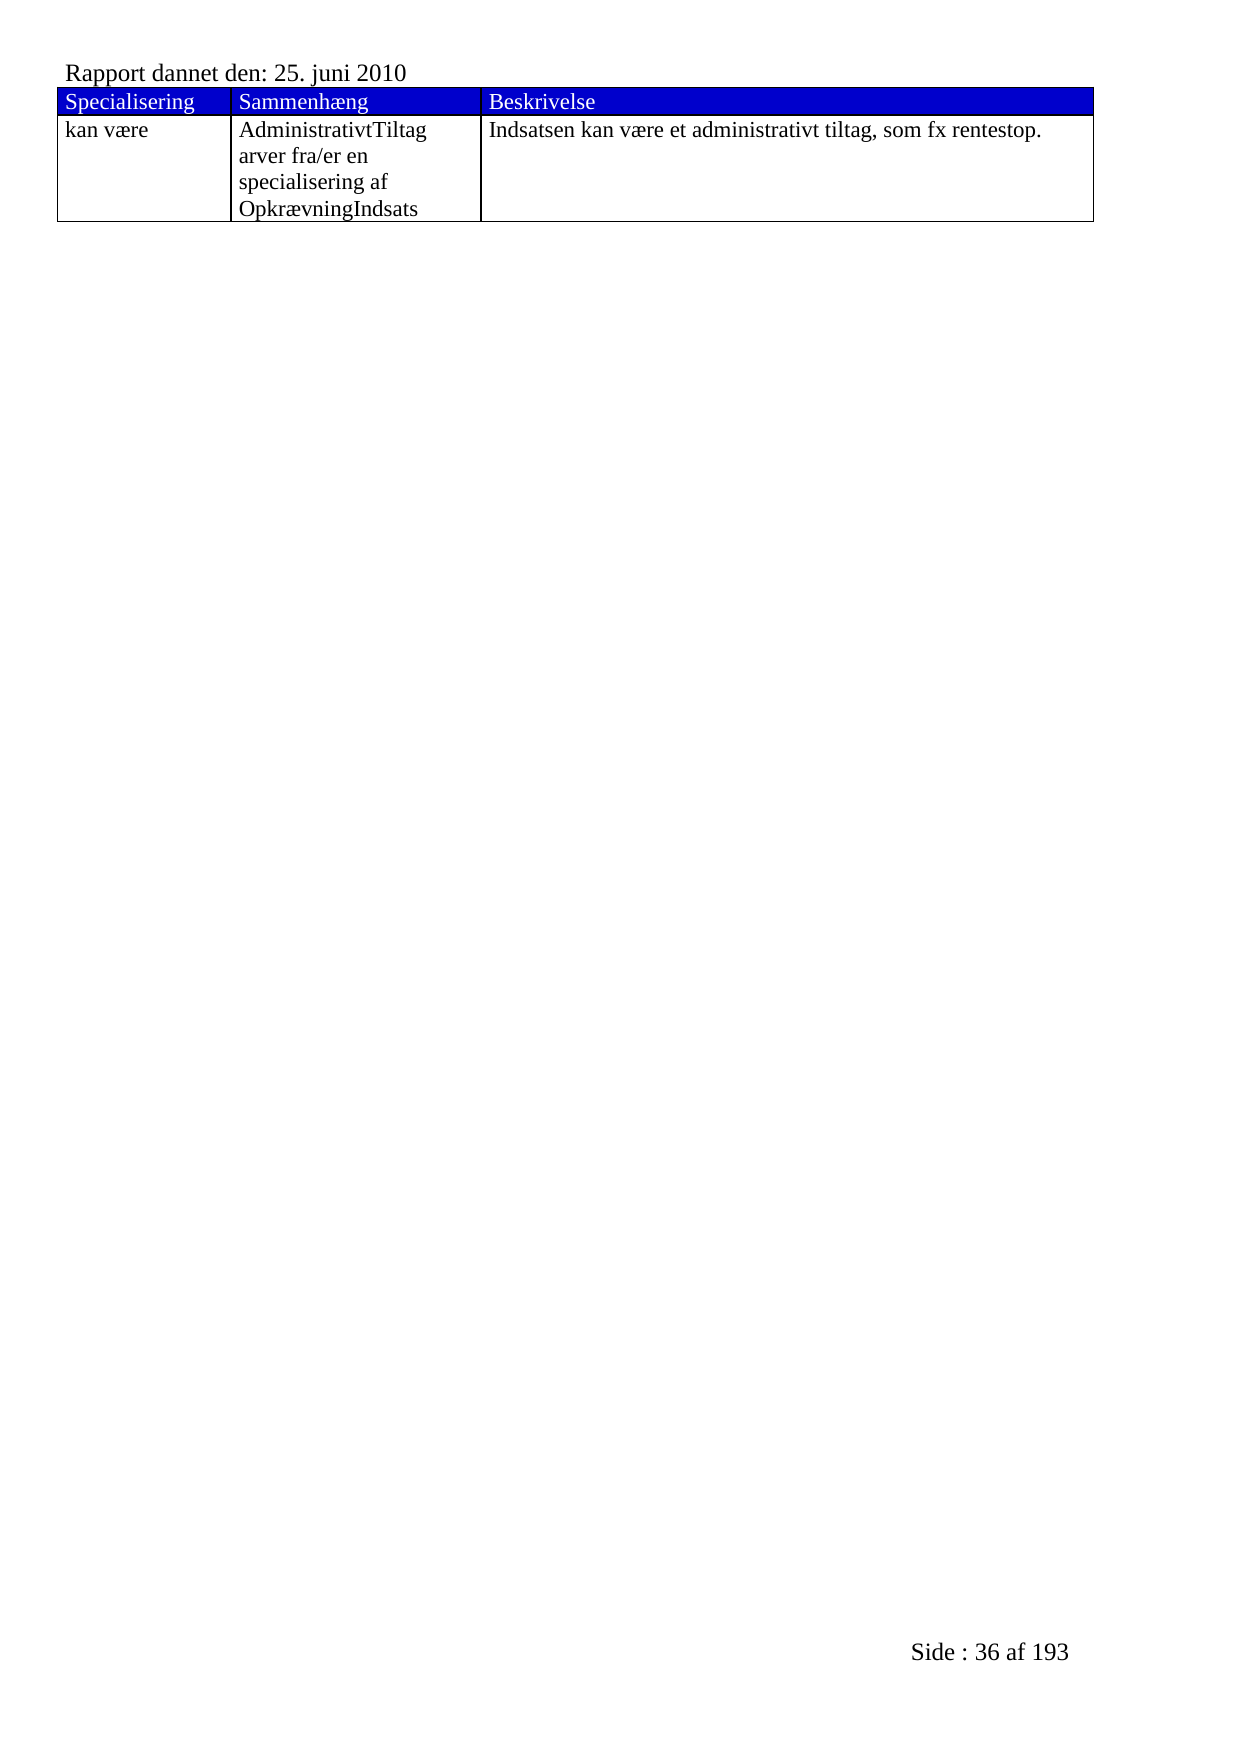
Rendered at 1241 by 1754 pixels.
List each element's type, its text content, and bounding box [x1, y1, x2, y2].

table_cell Indsatsen kan være et administrativt tiltag, som fx rentestop. [482, 116, 1093, 221]
table_cell kan være [58, 116, 230, 221]
table_header Beskrivelse [482, 88, 1093, 114]
table_cell AdministrativtTiltag arver fra/er en specialisering af OpkrævningIndsats [232, 116, 480, 221]
table_header Specialisering [58, 88, 230, 114]
table_header Sammenhæng [232, 88, 480, 114]
